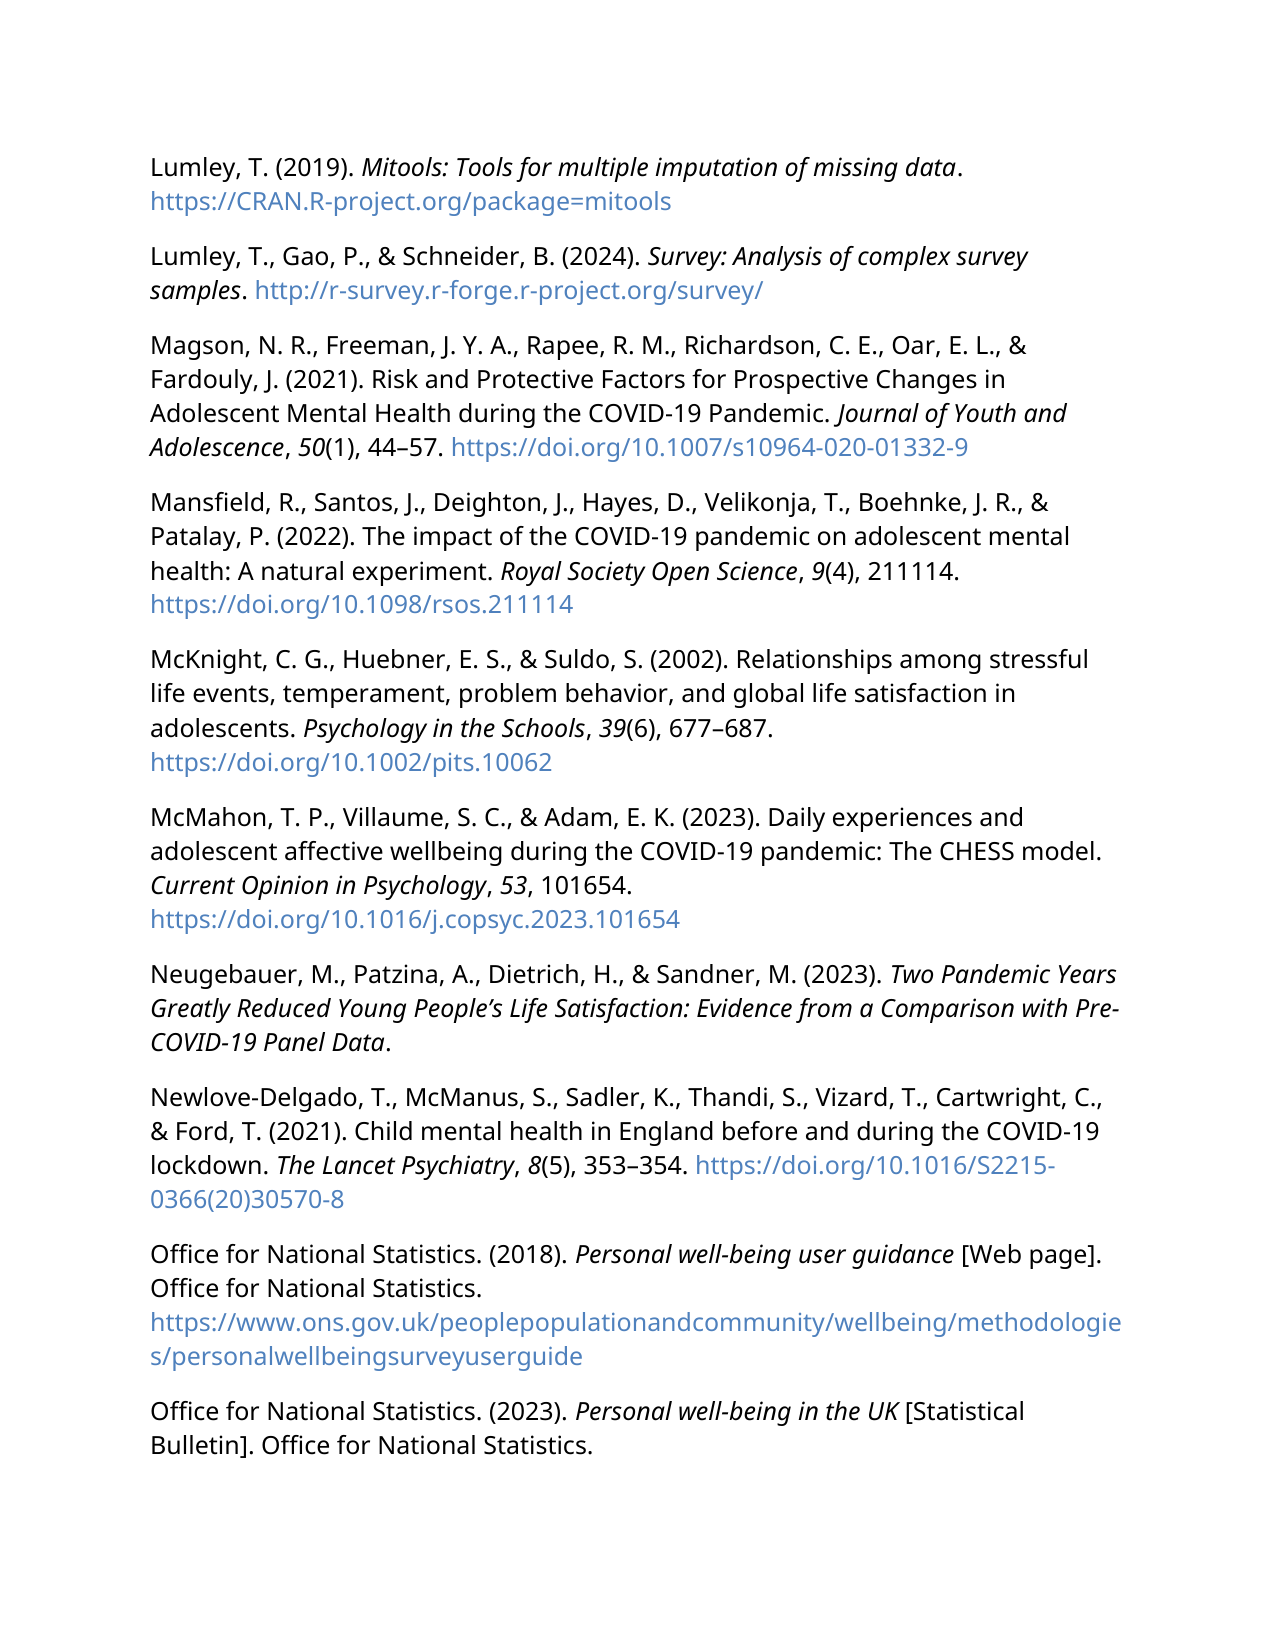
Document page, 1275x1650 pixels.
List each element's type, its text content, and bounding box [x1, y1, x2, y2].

text Newlove-Delgado, T., McManus, S., Sadler, K., Thandi, S., Vizard, T., Cartwright, C., & Ford, T. (2021). Child mental health in England before and during the COVID-19 lockdown. The Lancet Psychiatry, 8(5), 353–354. https://doi.org/10.1016/S2215-0366(20)30570-8 [150, 1079, 1125, 1216]
text McMahon, T. P., Villaume, S. C., & Adam, E. K. (2023). Daily experiences and adolescent affective wellbeing during the COVID-19 pandemic: The CHESS model. Current Opinion in Psychology, 53, 101654. https://doi.org/10.1016/j.copsyc.2023.101654 [150, 799, 1125, 935]
text Lumley, T. (2019). Mitools: Tools for multiple imputation of missing data. https://CRAN.R-project.org/package=mitools [150, 150, 1125, 218]
text Magson, N. R., Freeman, J. Y. A., Rapee, R. M., Richardson, C. E., Oar, E. L., & Fardouly, J. (2021). Risk and Protective Factors for Prospective Changes in Adolescent Mental Health during the COVID-19 Pandemic. Journal of Youth and Adolescence, 50(1), 44–57. https://doi.org/10.1007/s10964-020-01332-9 [150, 328, 1125, 464]
text Mansfield, R., Santos, J., Deighton, J., Hayes, D., Velikonja, T., Boehnke, J. R., & Patalay, P. (2022). The impact of the COVID-19 pandemic on adolescent mental health: A natural experiment. Royal Society Open Science, 9(4), 211114. https://doi.org/10.1098/rsos.211114 [150, 485, 1125, 621]
text McKnight, C. G., Huebner, E. S., & Suldo, S. (2002). Relationships among stressful life events, temperament, problem behavior, and global life satisfaction in adolescents. Psychology in the Schools, 39(6), 677–687. https://doi.org/10.1002/pits.10062 [150, 642, 1125, 778]
text Office for National Statistics. (2018). Personal well-being user guidance [Web page]. Office for National Statistics. https://www.ons.gov.uk/peoplepopulationandcommunity/wellbeing/methodologies/personalwellbeingsurveyuserguide [150, 1236, 1125, 1373]
text Lumley, T., Gao, P., & Schneider, B. (2024). Survey: Analysis of complex survey samples. http://r-survey.r-forge.r-project.org/survey/ [150, 239, 1125, 307]
text Neugebauer, M., Patzina, A., Dietrich, H., & Sandner, M. (2023). Two Pandemic Years Greatly Reduced Young People’s Life Satisfaction: Evidence from a Comparison with Pre-COVID-19 Panel Data. [150, 956, 1125, 1058]
